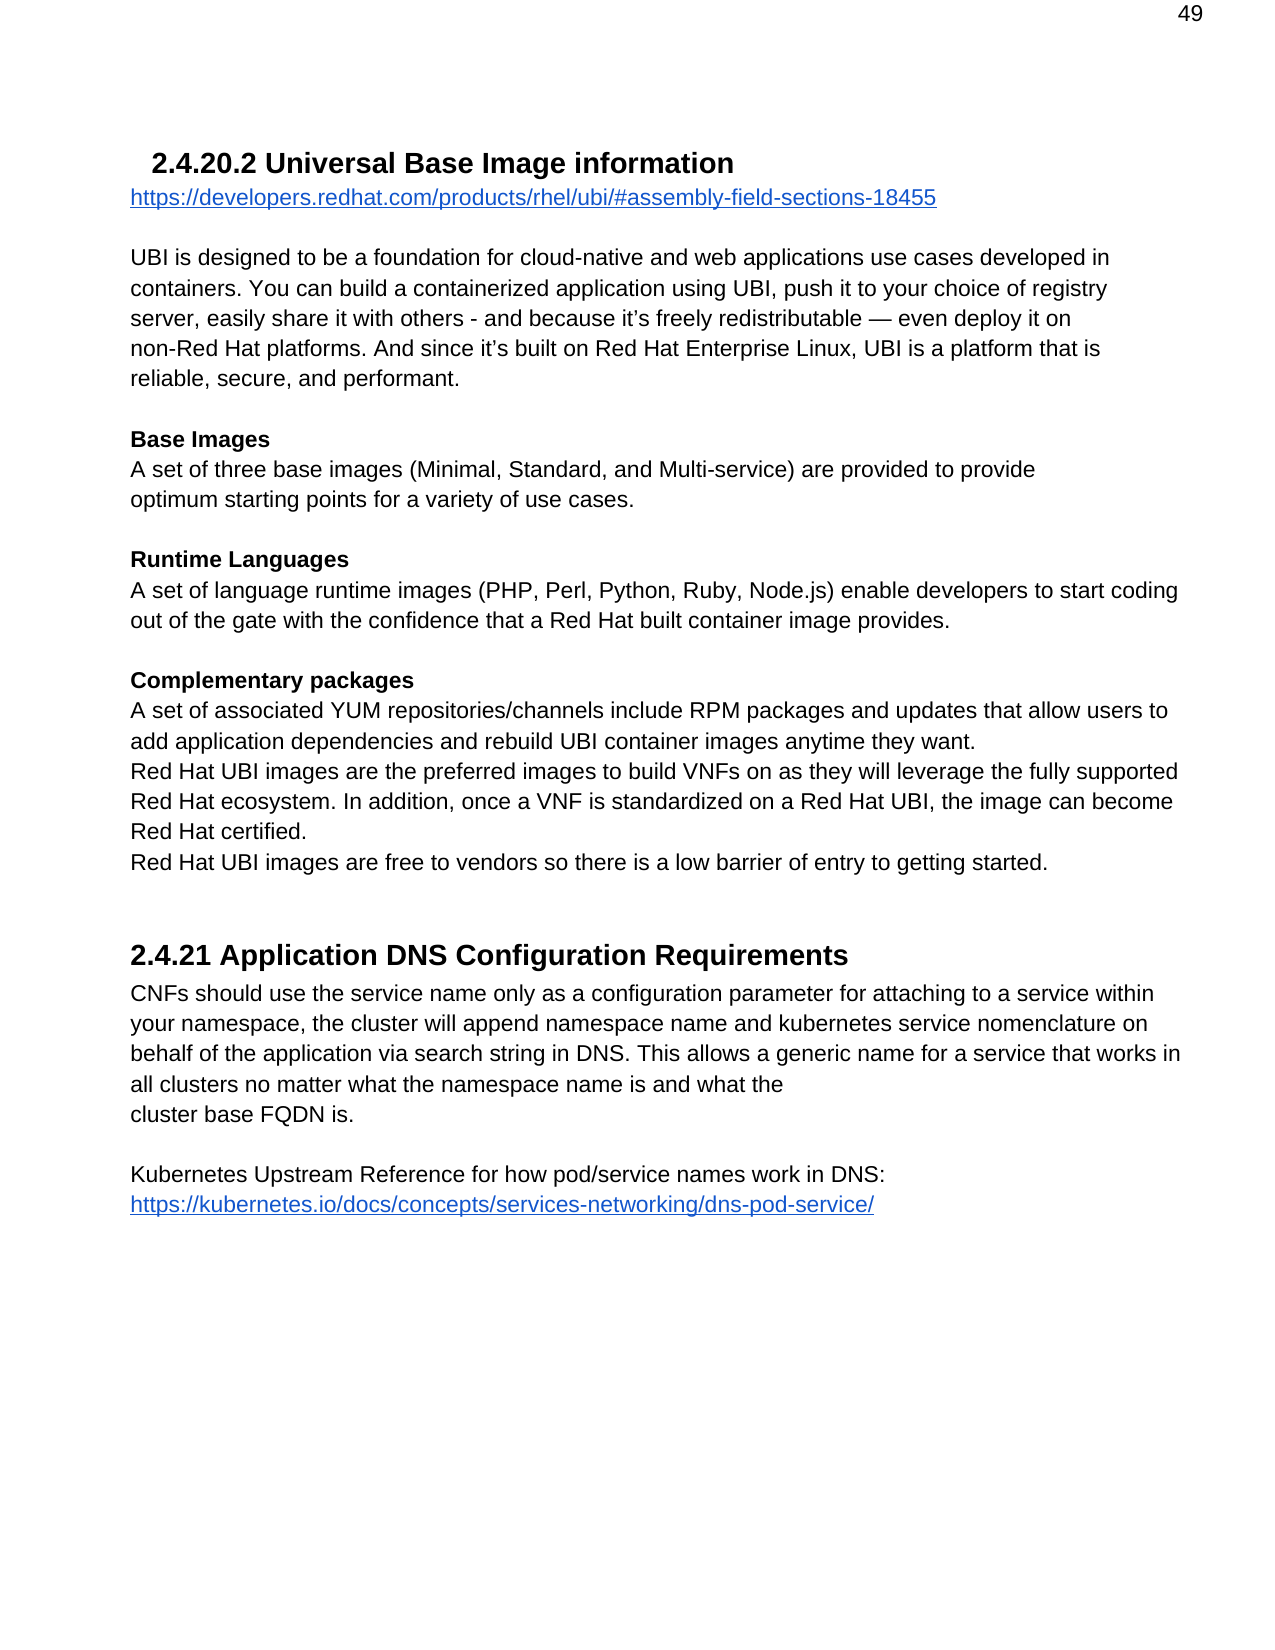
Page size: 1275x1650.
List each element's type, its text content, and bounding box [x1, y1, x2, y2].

text Base Images [130, 426, 1203, 452]
text server, easily share it with others - and because it’s freely redistributable — even deploy it on [130, 305, 1203, 331]
text Runtime Languages [130, 546, 1203, 573]
text A set of associated YUM repositories/channels include RPM packages and updates that allow users to add application dependencies and rebuild UBI container images anytime they want. [130, 697, 1203, 754]
text UBI is designed to be a foundation for cloud-native and web applications use cases developed in [130, 244, 1203, 271]
text Red Hat UBI images are free to vendors so there is a low barrier of entry to getting started. [130, 848, 1203, 875]
text Red Hat UBI images are the preferred images to build VNFs on as they will leverage the fully supported Red Hat ecosystem. In addition, once a VNF is standardized on a Red Hat UBI, the image can become Red Hat certified. [130, 758, 1203, 844]
text reliable, secure, and performant. [130, 365, 1203, 391]
text CNFs should use the service name only as a configuration parameter for attaching to a service within your namespace, the cluster will append namespace name and kubernetes service nomenclature on behalf of the application via search string in DNS. This allows a generic name for a service that works in all clusters no matter what the namespace name is and what the [130, 980, 1203, 1097]
text optimum starting points for a variety of use cases. [130, 486, 1203, 512]
text A set of three base images (Minimal, Standard, and Multi-service) are provided to provide [130, 456, 1203, 482]
text Kubernetes Upstream Reference for how pod/service names work in DNS: [130, 1161, 1203, 1187]
subtitle 2.4.20.2 Universal Base Image information [151, 146, 1203, 180]
text cluster base FQDN is. [130, 1101, 1203, 1127]
text https://developers.redhat.com/products/rhel/ubi/#assembly-field-sections-18455 [130, 184, 1203, 210]
text containers. You can build a containerized application using UBI, push it to your choice of registry [130, 274, 1203, 301]
text A set of language runtime images (PHP, Perl, Python, Ruby, Node.js) enable developers to start coding out of the gate with the confidence that a Red Hat built container image provides. [130, 577, 1203, 633]
subtitle 2.4.21 Application DNS Configuration Requirements [130, 938, 1203, 972]
text https://kubernetes.io/docs/concepts/services-networking/dns-pod-service/ [130, 1191, 1203, 1218]
text Complementary packages [130, 667, 1203, 693]
text non-Red Hat platforms. And since it’s built on Red Hat Enterprise Linux, UBI is a platform that is [130, 335, 1203, 361]
